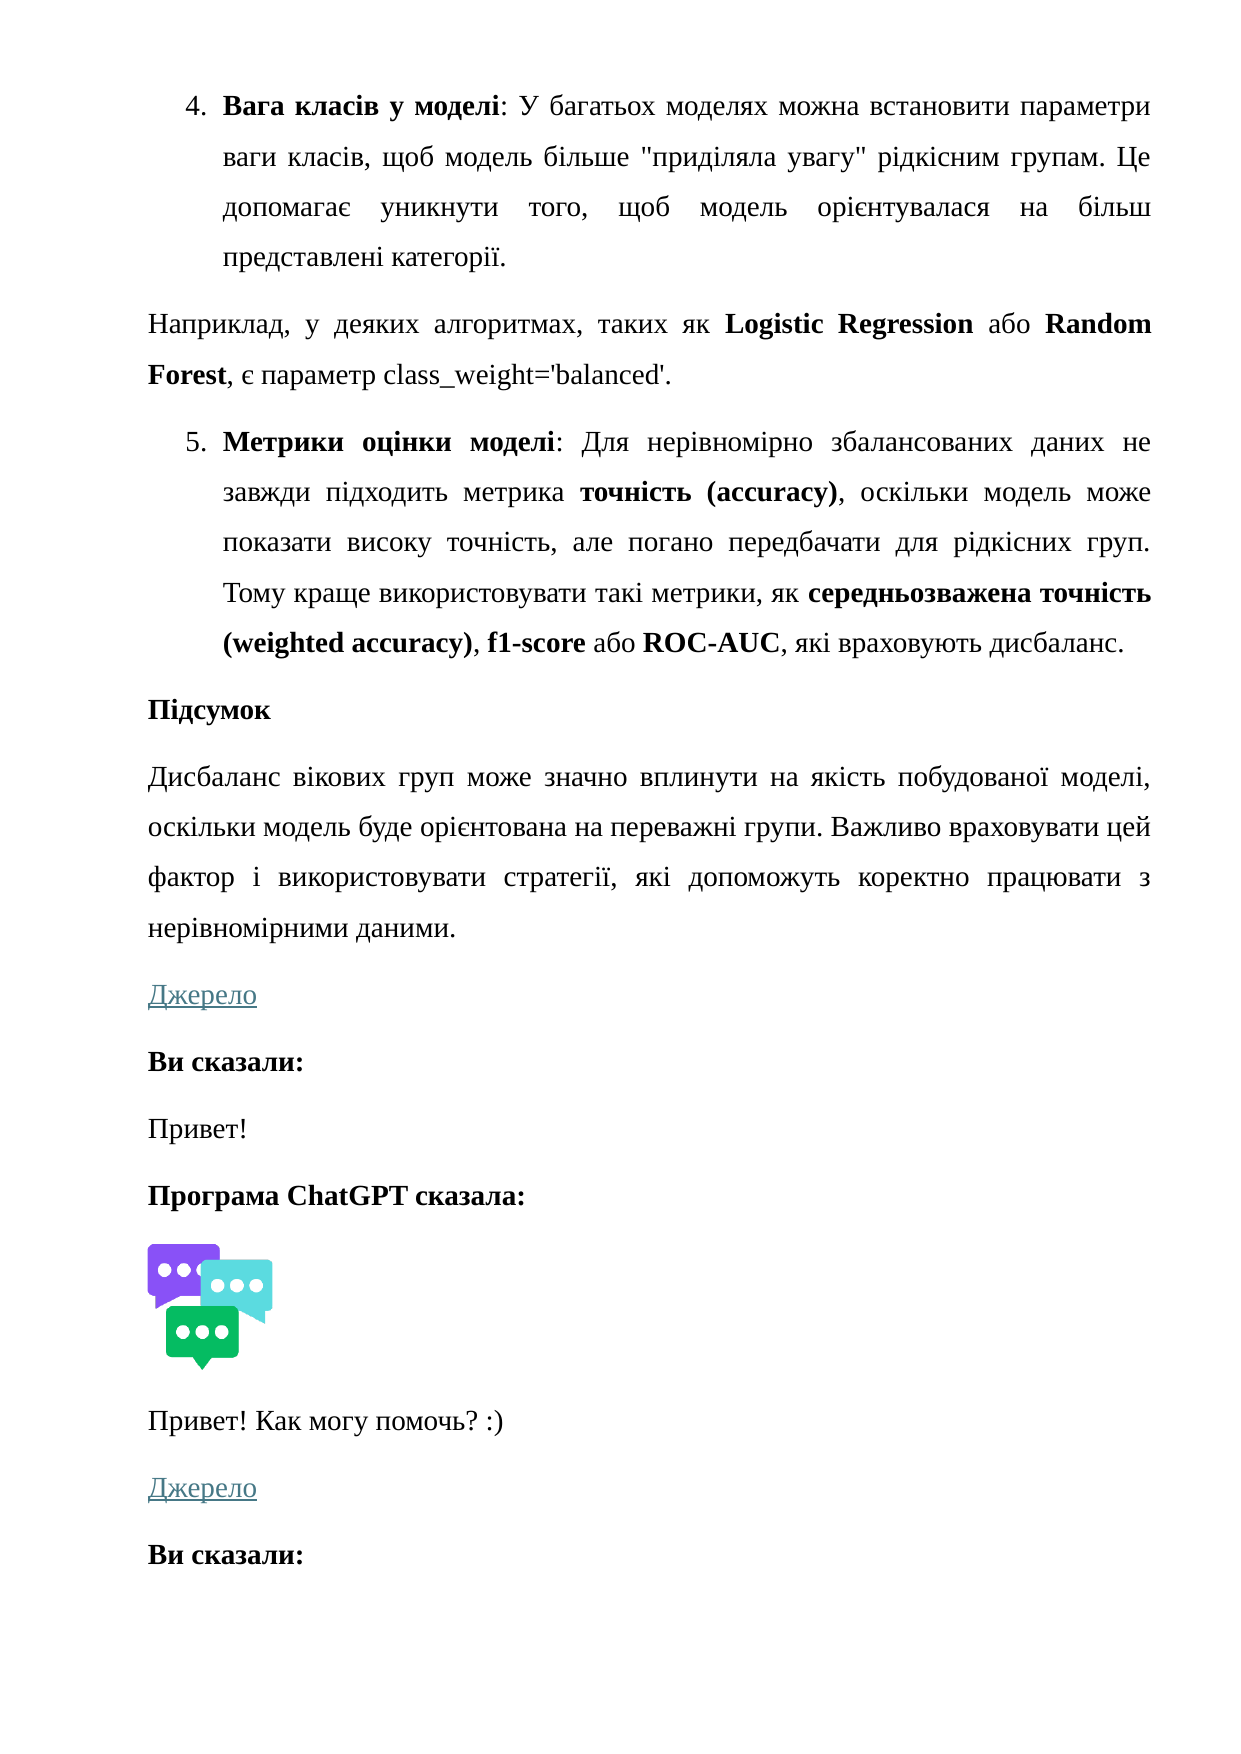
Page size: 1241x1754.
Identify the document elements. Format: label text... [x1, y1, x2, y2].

list Вага класів у моделі: У багатьох моделях можна встановити параметри ваги класів, щоб модель більше "приділяла увагу" рідкісним групам. Це допомагає уникнути того, щоб модель орієнтувалася на більш представлені категорії. [185, 88, 1152, 273]
text Підсумок [148, 692, 1152, 726]
text Джерело [148, 1470, 1152, 1504]
text Дисбаланс вікових груп може значно вплинути на якість побудованої моделі, оскільки модель буде орієнтована на переважні групи. Важливо враховувати цей фактор і використовувати стратегії, які допоможуть коректно працювати з нерівномірними даними. [148, 759, 1152, 943]
text Джерело [148, 977, 1152, 1010]
text Наприклад, у деяких алгоритмах, таких як Logistic Regression або Random Forest, є параметр class_weight='balanced'. [148, 306, 1152, 390]
text Ви сказали: [148, 1044, 1152, 1077]
text Програма ChatGPT сказала: [148, 1178, 1152, 1211]
text Привет! [148, 1111, 1152, 1144]
picture [147, 1244, 273, 1370]
list Метрики оцінки моделі: Для нерівномірно збалансованих даних не завжди підходить метрика точність (accuracy), оскільки модель може показати високу точність, але погано передбачати для рідкісних груп. Тому краще використовувати такі метрики, як середньозважена точність (weighted accuracy), f1-score або ROC-AUC, які враховують дисбаланс. [185, 424, 1152, 658]
text Привет! Как могу помочь? :) [148, 1403, 1152, 1437]
text Ви сказали: [148, 1537, 1152, 1571]
